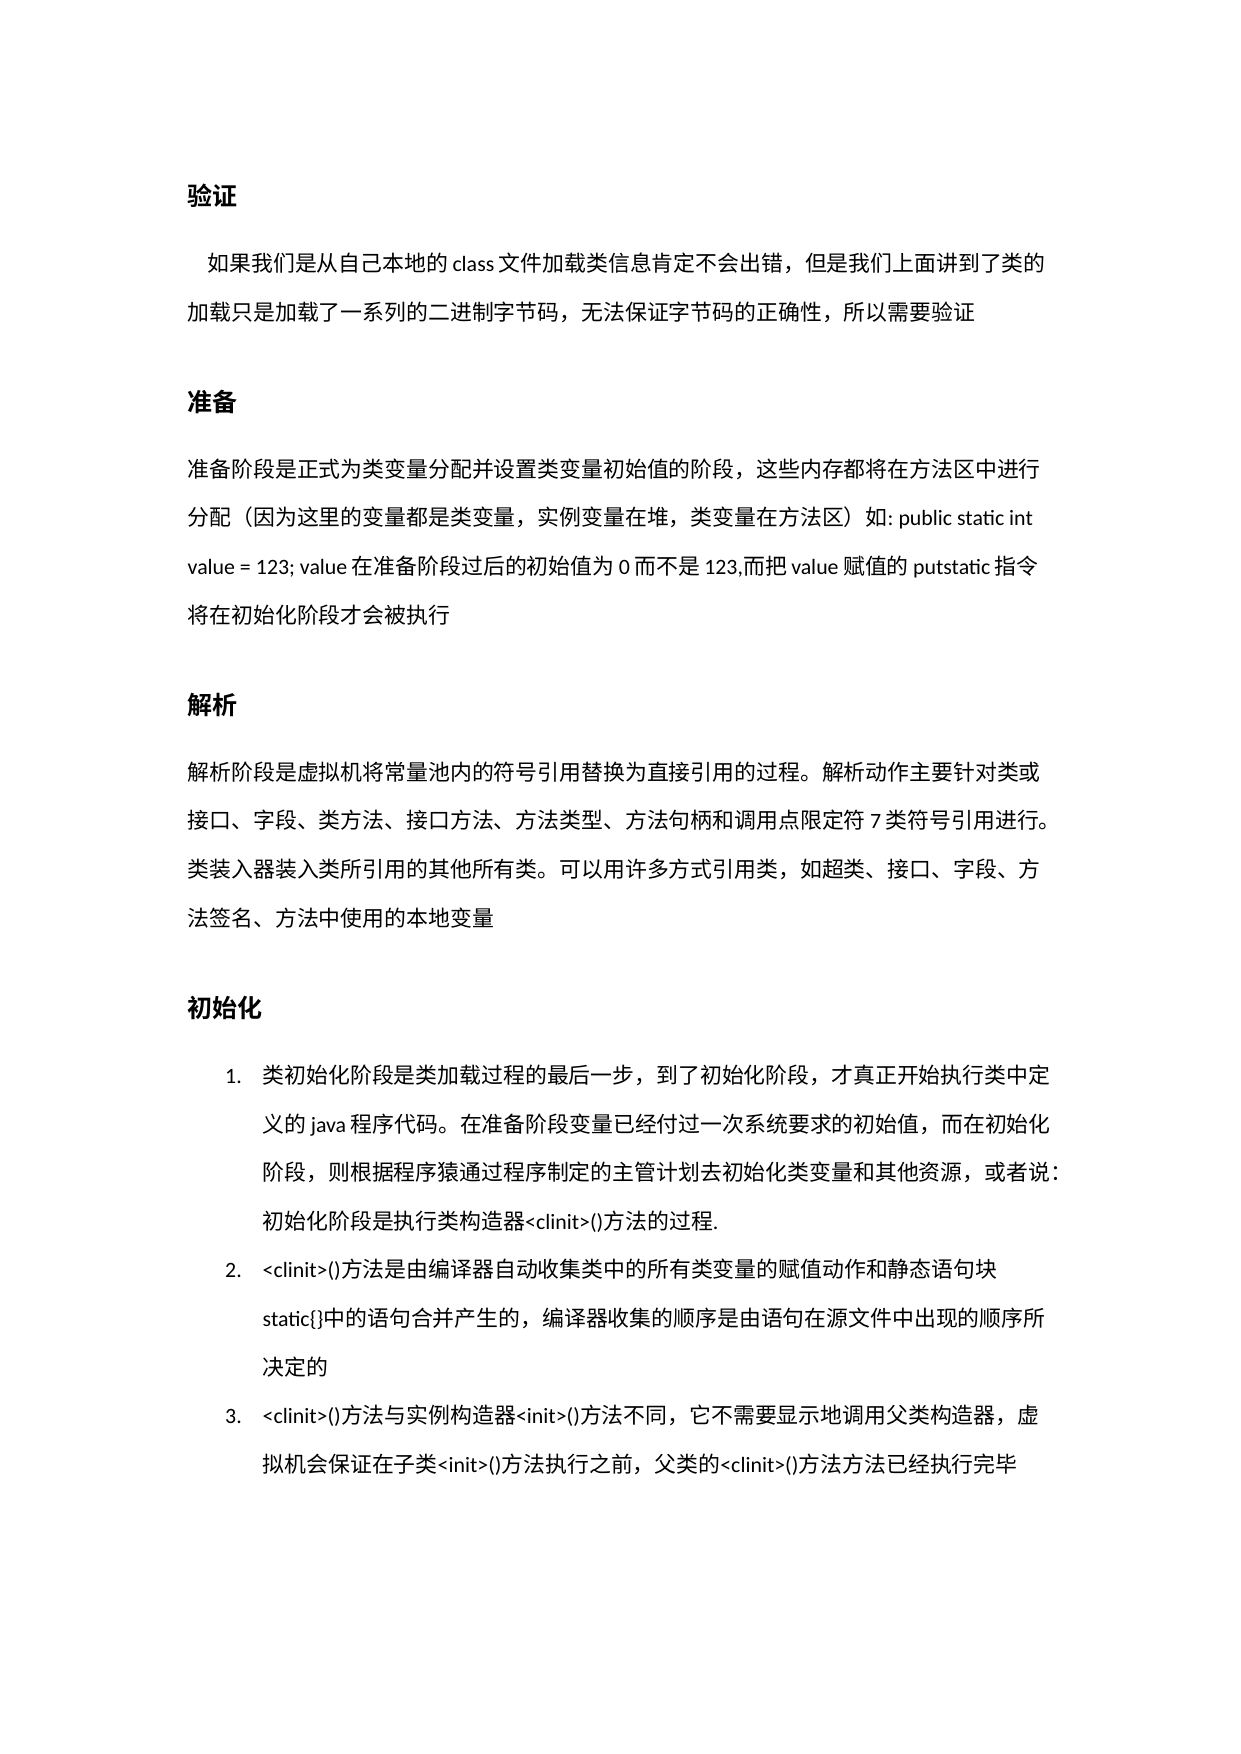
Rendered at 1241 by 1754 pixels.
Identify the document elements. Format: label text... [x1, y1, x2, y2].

list <clinit>()方法与实例构造器<init>()方法不同，它不需要显示地调用父类构造器，虚拟机会保证在子类<init>()方法执行之前，父类的<clinit>()方法方法已经执行完毕 [225, 1398, 1053, 1479]
subtitle 验证 [187, 162, 1053, 227]
list 类初始化阶段是类加载过程的最后一步，到了初始化阶段，才真正开始执行类中定义的java程序代码。在准备阶段变量已经付过一次系统要求的初始值，而在初始化阶段，则根据程序猿通过程序制定的主管计划去初始化类变量和其他资源，或者说：初始化阶段是执行类构造器<clinit>()方法的过程. [225, 1057, 1053, 1236]
text 解析阶段是虚拟机将常量池内的符号引用替换为直接引用的过程。解析动作主要针对类或接口、字段、类方法、接口方法、方法类型、方法句柄和调用点限定符7类符号引用进行。类装入器装入类所引用的其他所有类。可以用许多方式引用类，如超类、接口、字段、方法签名、方法中使用的本地变量 [187, 754, 1053, 933]
text 如果我们是从自己本地的class文件加载类信息肯定不会出错，但是我们上面讲到了类的加载只是加载了一系列的二进制字节码，无法保证字节码的正确性，所以需要验证 [187, 246, 1053, 327]
list <clinit>()方法是由编译器自动收集类中的所有类变量的赋值动作和静态语句块static{}中的语句合并产生的，编译器收集的顺序是由语句在源文件中出现的顺序所决定的 [225, 1252, 1053, 1382]
text 准备阶段是正式为类变量分配并设置类变量初始值的阶段，这些内存都将在方法区中进行分配（因为这里的变量都是类变量，实例变量在堆，类变量在方法区）如: public static int value = 123; value在准备阶段过后的初始值为0而不是123,而把value赋值的putstatic指令将在初始化阶段才会被执行 [187, 451, 1053, 630]
subtitle 准备 [187, 368, 1053, 433]
subtitle 解析 [187, 671, 1053, 736]
subtitle 初始化 [187, 974, 1053, 1039]
